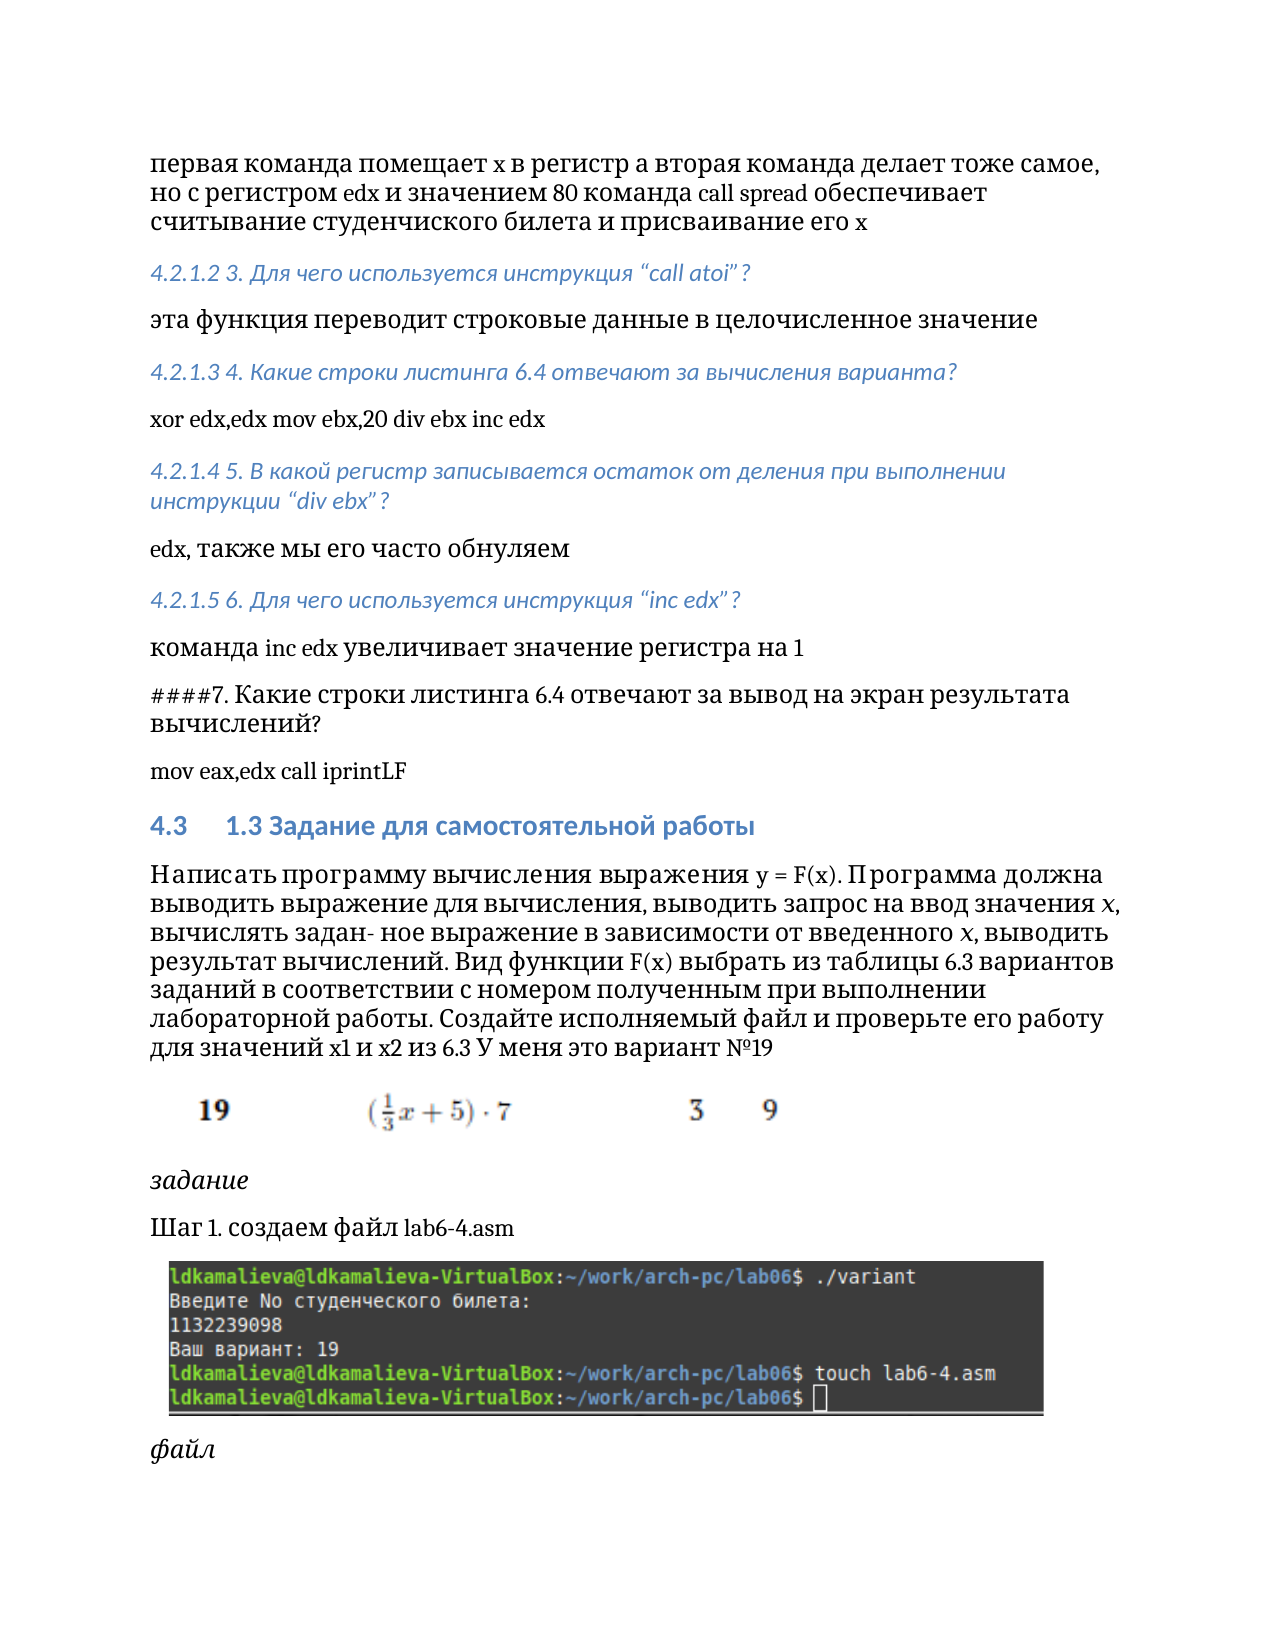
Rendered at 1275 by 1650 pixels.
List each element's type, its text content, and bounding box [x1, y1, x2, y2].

subtitle 4.3 1.3 Задание для самостоятельной работы [150, 807, 1125, 842]
subtitle 4.2.1.2 3. Для чего используется инструкция “call atoi”? [150, 257, 1125, 288]
text edx, также мы его часто обнуляем [150, 534, 1125, 563]
subtitle 4.2.1.4 5. В какой регистр записывается остаток от деления при выполнении инструкции “div ebx”? [150, 455, 1125, 516]
text первая команда помещает x в регистр а вторая команда делает тоже самое, но с регистром edx и значением 80 команда call spread обеспечивает считывание студенчиского билета и присваивание его x [150, 150, 1125, 236]
text команда inc edx увеличивает значение регистра на 1 [150, 633, 1125, 662]
picture [168, 1081, 817, 1146]
text ####7. Какие строки листинга 6.4 отвечают за вывод на экран результата вычислений? [150, 681, 1125, 738]
text файл [150, 1436, 1125, 1465]
text Шаг 1. создаем файл lab6-4.asm [150, 1214, 1125, 1243]
text xor edx,edx mov ebx,20 div ebx inc edx [150, 405, 1125, 434]
text mov eax,edx call iprintLF [150, 757, 1125, 786]
subtitle 4.2.1.5 6. Для чего используется инструкция “inc edx”? [150, 584, 1125, 615]
subtitle 4.2.1.3 4. Какие строки листинга 6.4 отвечают за вычисления варианта? [150, 356, 1125, 386]
picture [168, 1261, 1044, 1416]
text Написать программу вычисления выражения y = F(x). Программа должна выводить выражение для вычисления, выводить запрос на ввод значения 𝑥, вычислять задан- ное выражение в зависимости от введенного 𝑥, выводить результат вычислений. Вид функции F(x) выбрать из таблицы 6.3 вариантов заданий в соответствии с номером полученным при выполнении лабораторной работы. Создайте исполняемый файл и проверьте его работу для значений x1 и x2 из 6.3 У меня это вариант №19 [150, 861, 1125, 1062]
text эта функция переводит строковые данные в целочисленное значение [150, 306, 1125, 335]
text задание [150, 1167, 1125, 1195]
